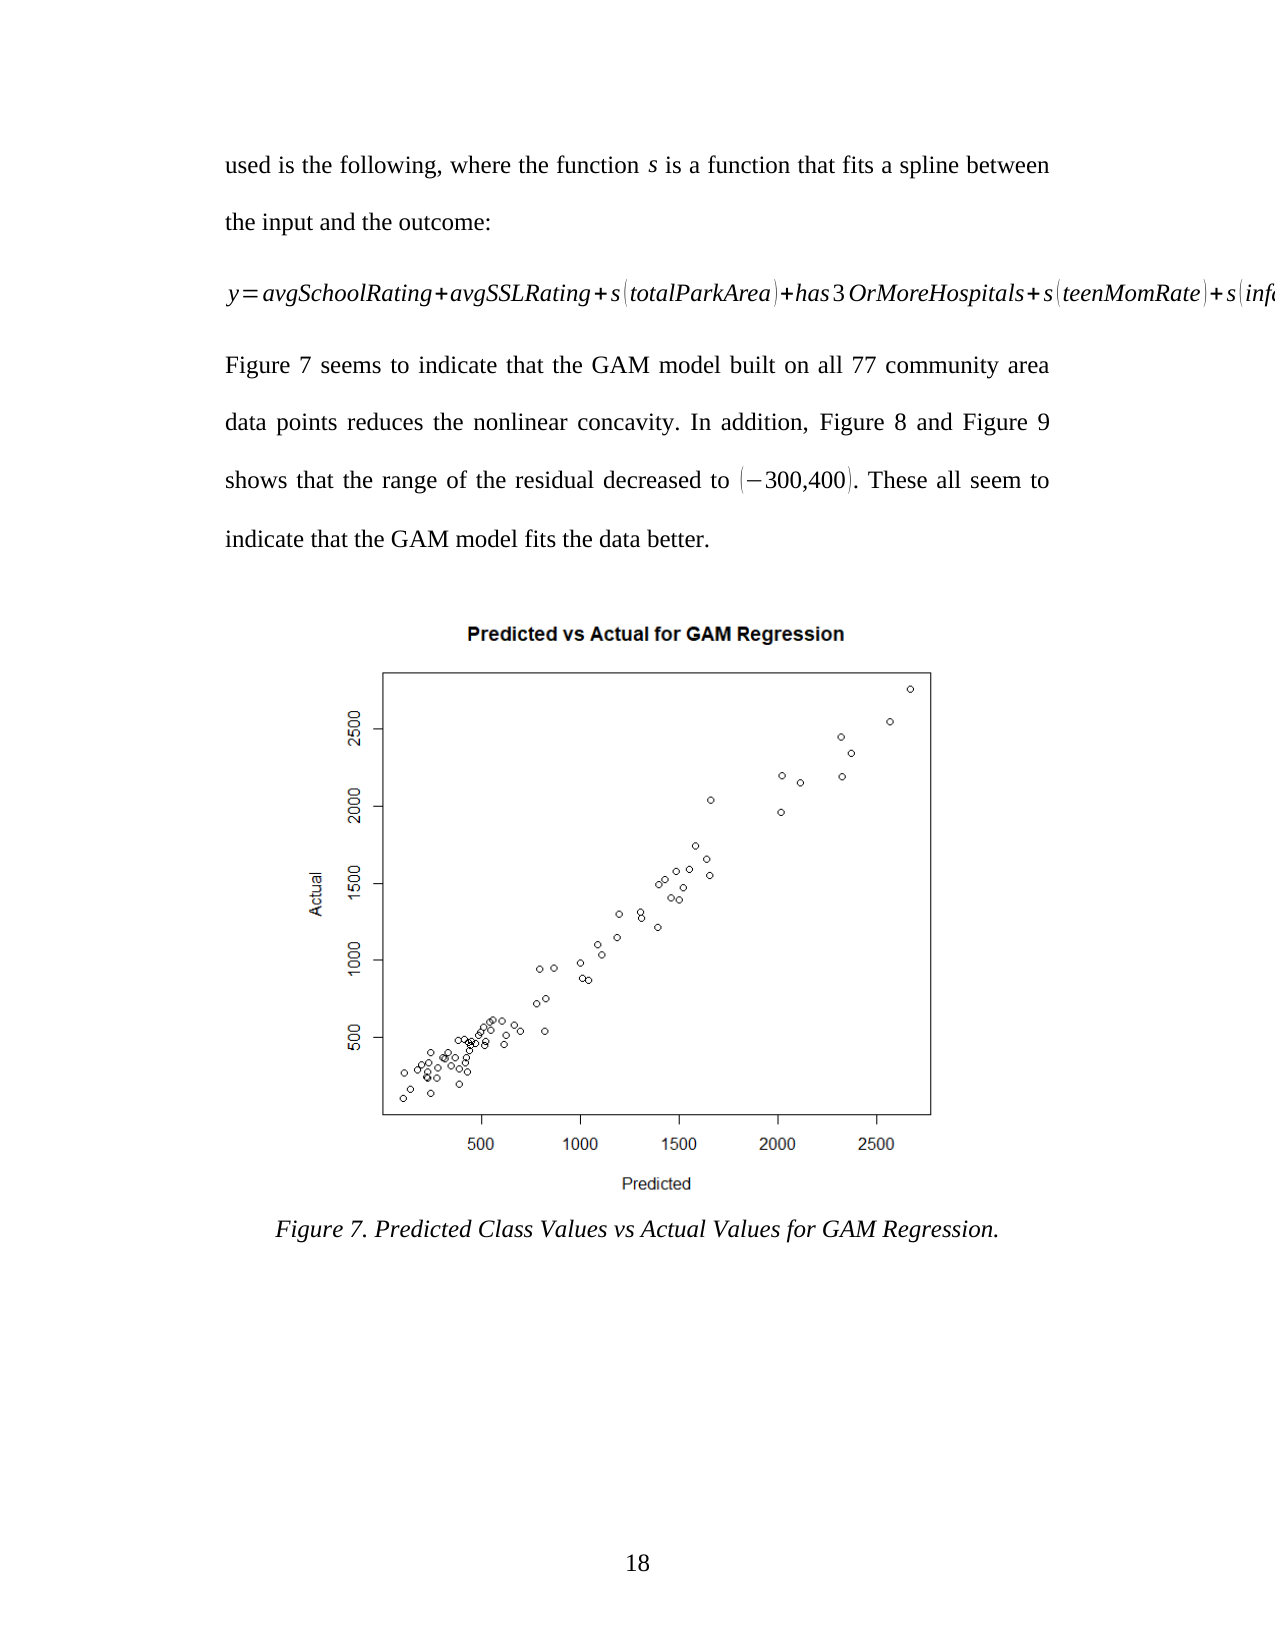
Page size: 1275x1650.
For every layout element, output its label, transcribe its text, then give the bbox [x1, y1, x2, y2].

text Figure 7. Predicted Class Values vs Actual Values for GAM Regression. [225, 1214, 1050, 1243]
picture [303, 594, 972, 1214]
text Figure 7 seems to indicate that the GAM model built on all 77 community area data points reduces the nonlinear concavity. In addition, Figure 8 and Figure 9 shows that the range of the residual decreased to . These all seem to indicate that the GAM model fits the data better. [225, 350, 1050, 553]
